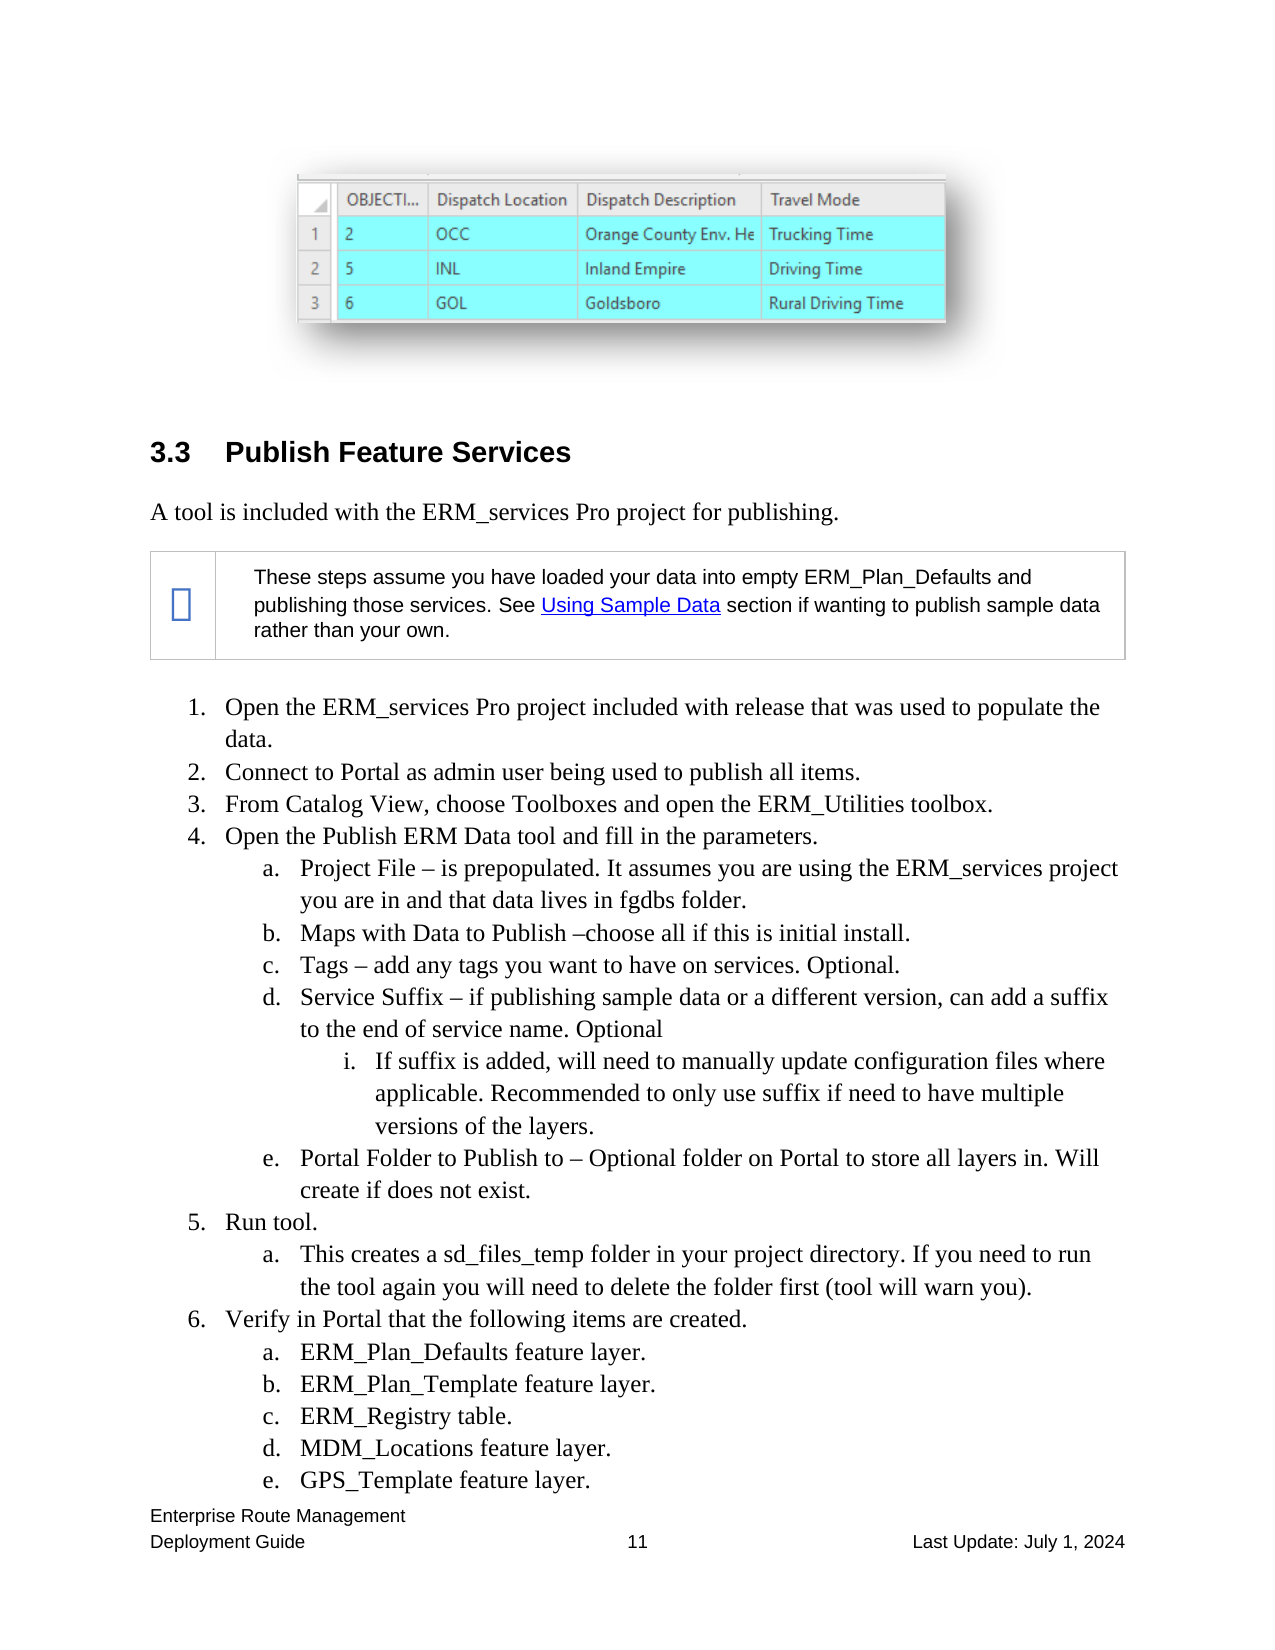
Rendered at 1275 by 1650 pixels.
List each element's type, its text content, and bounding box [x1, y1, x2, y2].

list Portal Folder to Publish to – Optional folder on Portal to store all layers in. Will create if does not exist. [262, 1143, 1125, 1204]
list Verify in Portal that the following items are created. [187, 1304, 1125, 1333]
list Run tool. [187, 1207, 1125, 1236]
text A tool is included with the ERM_services Pro project for publishing. [150, 497, 1125, 526]
list GPS_Template feature layer. [262, 1466, 1125, 1494]
list Open the ERM_services Pro project included with release that was used to populate the data. [187, 692, 1125, 753]
list Open the Publish ERM Data tool and fill in the parameters. [187, 821, 1125, 850]
list ERM_Plan_Defaults feature layer. [262, 1337, 1125, 1366]
picture [296, 174, 946, 323]
list This creates a sd_files_temp folder in your project directory. If you need to run the tool again you will need to delete the folder first (tool will warn you). [262, 1239, 1125, 1300]
list ERM_Registry table. [262, 1401, 1125, 1430]
list Tags – add any tags you want to have on services. Optional. [262, 950, 1125, 978]
list Project File – is prepopulated. It assumes you are using the ERM_services project you are in and that data lives in fgdbs folder. [262, 853, 1125, 914]
table_header These steps assume you have loaded your data into empty ERM_Plan_Defaults and publishing those services. See Using Sample Data section if wanting to publish sample data rather than your own. [216, 552, 1124, 659]
list ERM_Plan_Template feature layer. [262, 1369, 1125, 1398]
list Service Suffix – if publishing sample data or a different version, can add a suffix to the end of service name. Optional [262, 982, 1125, 1043]
list MDM_Locations feature layer. [262, 1433, 1125, 1462]
list Maps with Data to Publish –choose all if this is initial install. [262, 918, 1125, 946]
list If suffix is added, will need to manually update configuration files where applicable. Recommended to only use suffix if need to have multiple versions of the layers. [356, 1046, 1125, 1139]
list From Catalog View, choose Toolboxes and open the ERM_Utilities toolbox. [187, 789, 1125, 818]
list Connect to Portal as admin user being used to publish all items. [187, 757, 1125, 785]
subtitle Publish Feature Services [150, 435, 1125, 468]
table_header  [151, 552, 215, 659]
